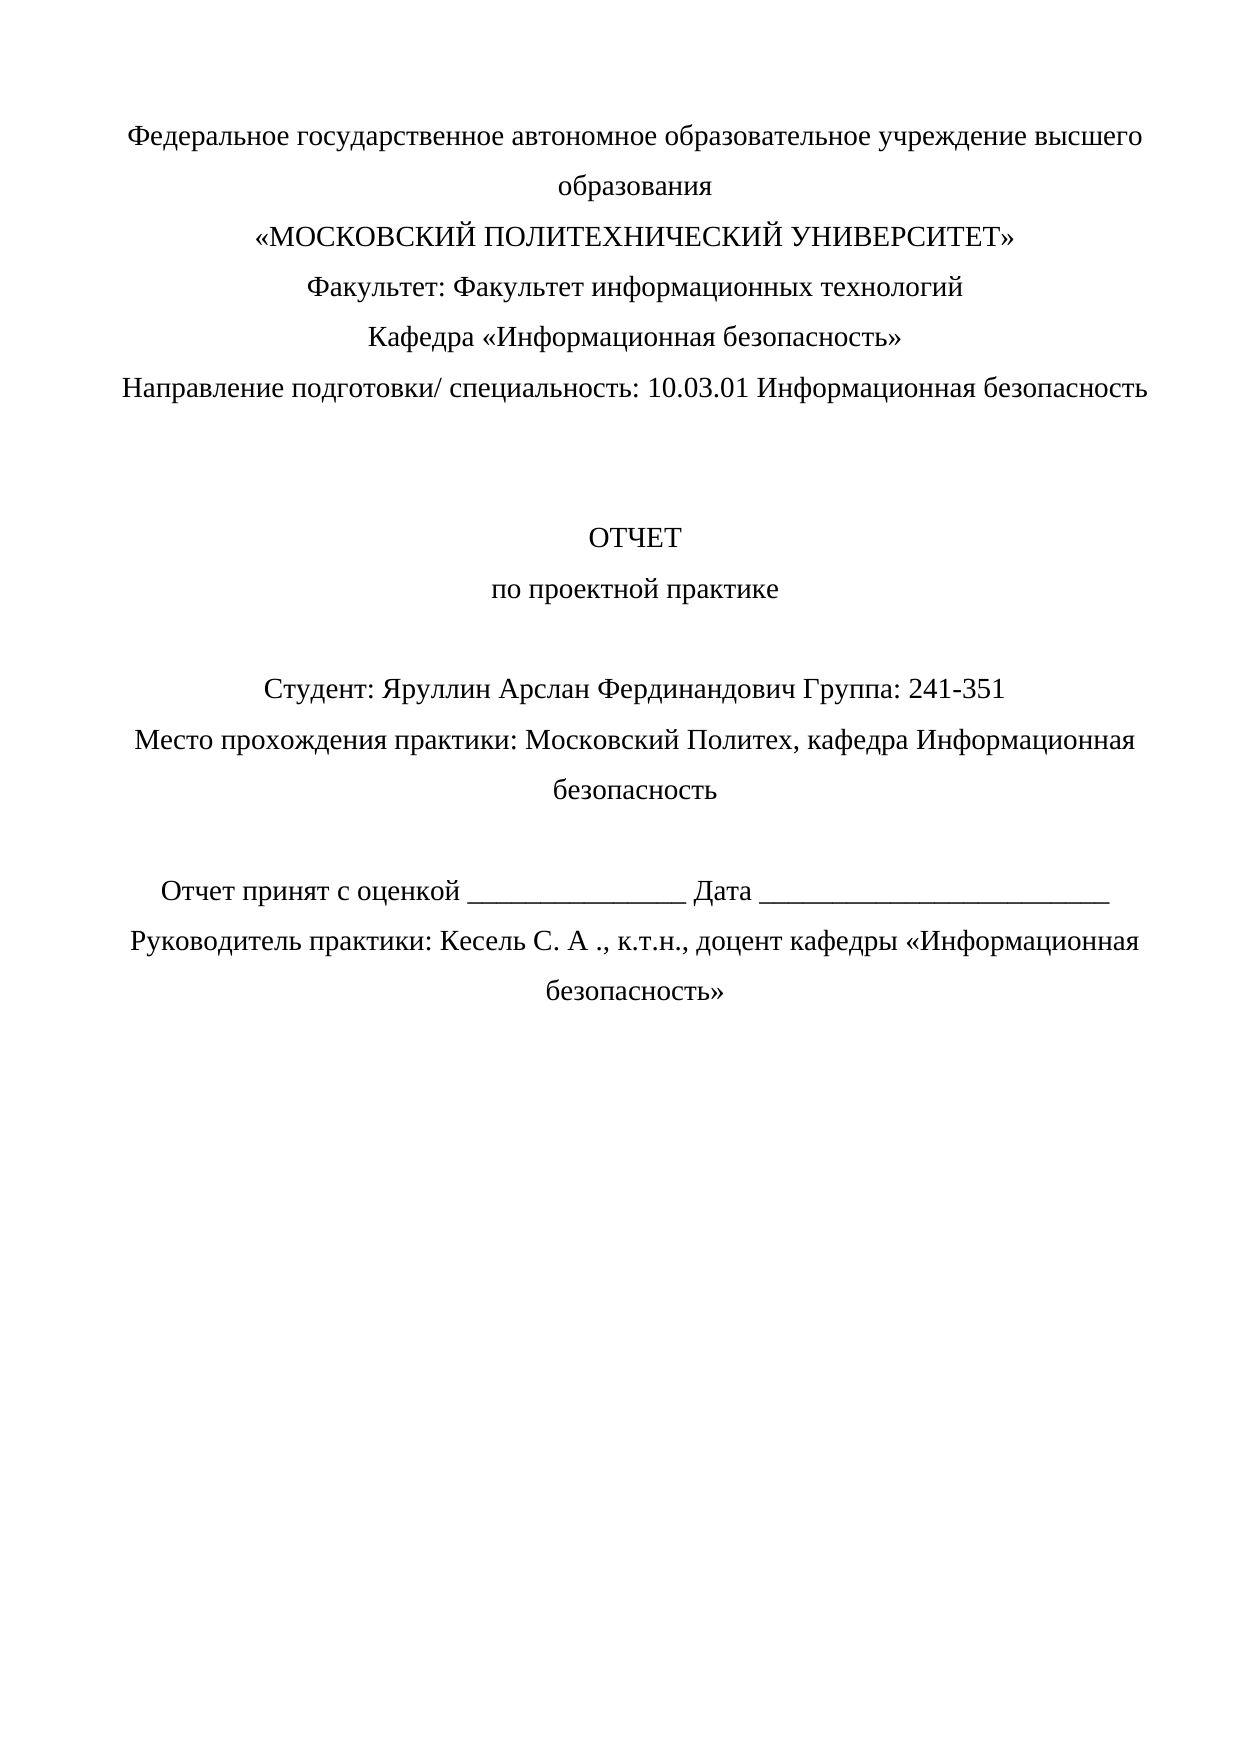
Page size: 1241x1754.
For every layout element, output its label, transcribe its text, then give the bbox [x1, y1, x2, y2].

text Студент: Яруллин Арслан Фердинандович Группа: 241-351 [118, 672, 1152, 705]
text Место прохождения практики: Московский Политех, кафедра Информационная безопасность [118, 722, 1152, 806]
text Направление подготовки/ специальность: 10.03.01 Информационная безопасность [118, 370, 1152, 403]
text по проектной практике [118, 571, 1152, 604]
text Отчет принят с оценкой _______________ Дата ________________________ [118, 873, 1152, 906]
text «МОСКОВСКИЙ ПОЛИТЕХНИЧЕСКИЙ УНИВЕРСИТЕТ» [118, 219, 1152, 252]
text Федеральное государственное автономное образовательное учреждение высшего образования [118, 118, 1152, 202]
text Кафедра «Информационная безопасность» [118, 319, 1152, 353]
text ОТЧЕТ [118, 521, 1152, 554]
text Факультет: Факультет информационных технологий [118, 269, 1152, 303]
text Руководитель практики: Кесель С. А ., к.т.н., доцент кафедры «Информационная безопасность» [118, 923, 1152, 1007]
